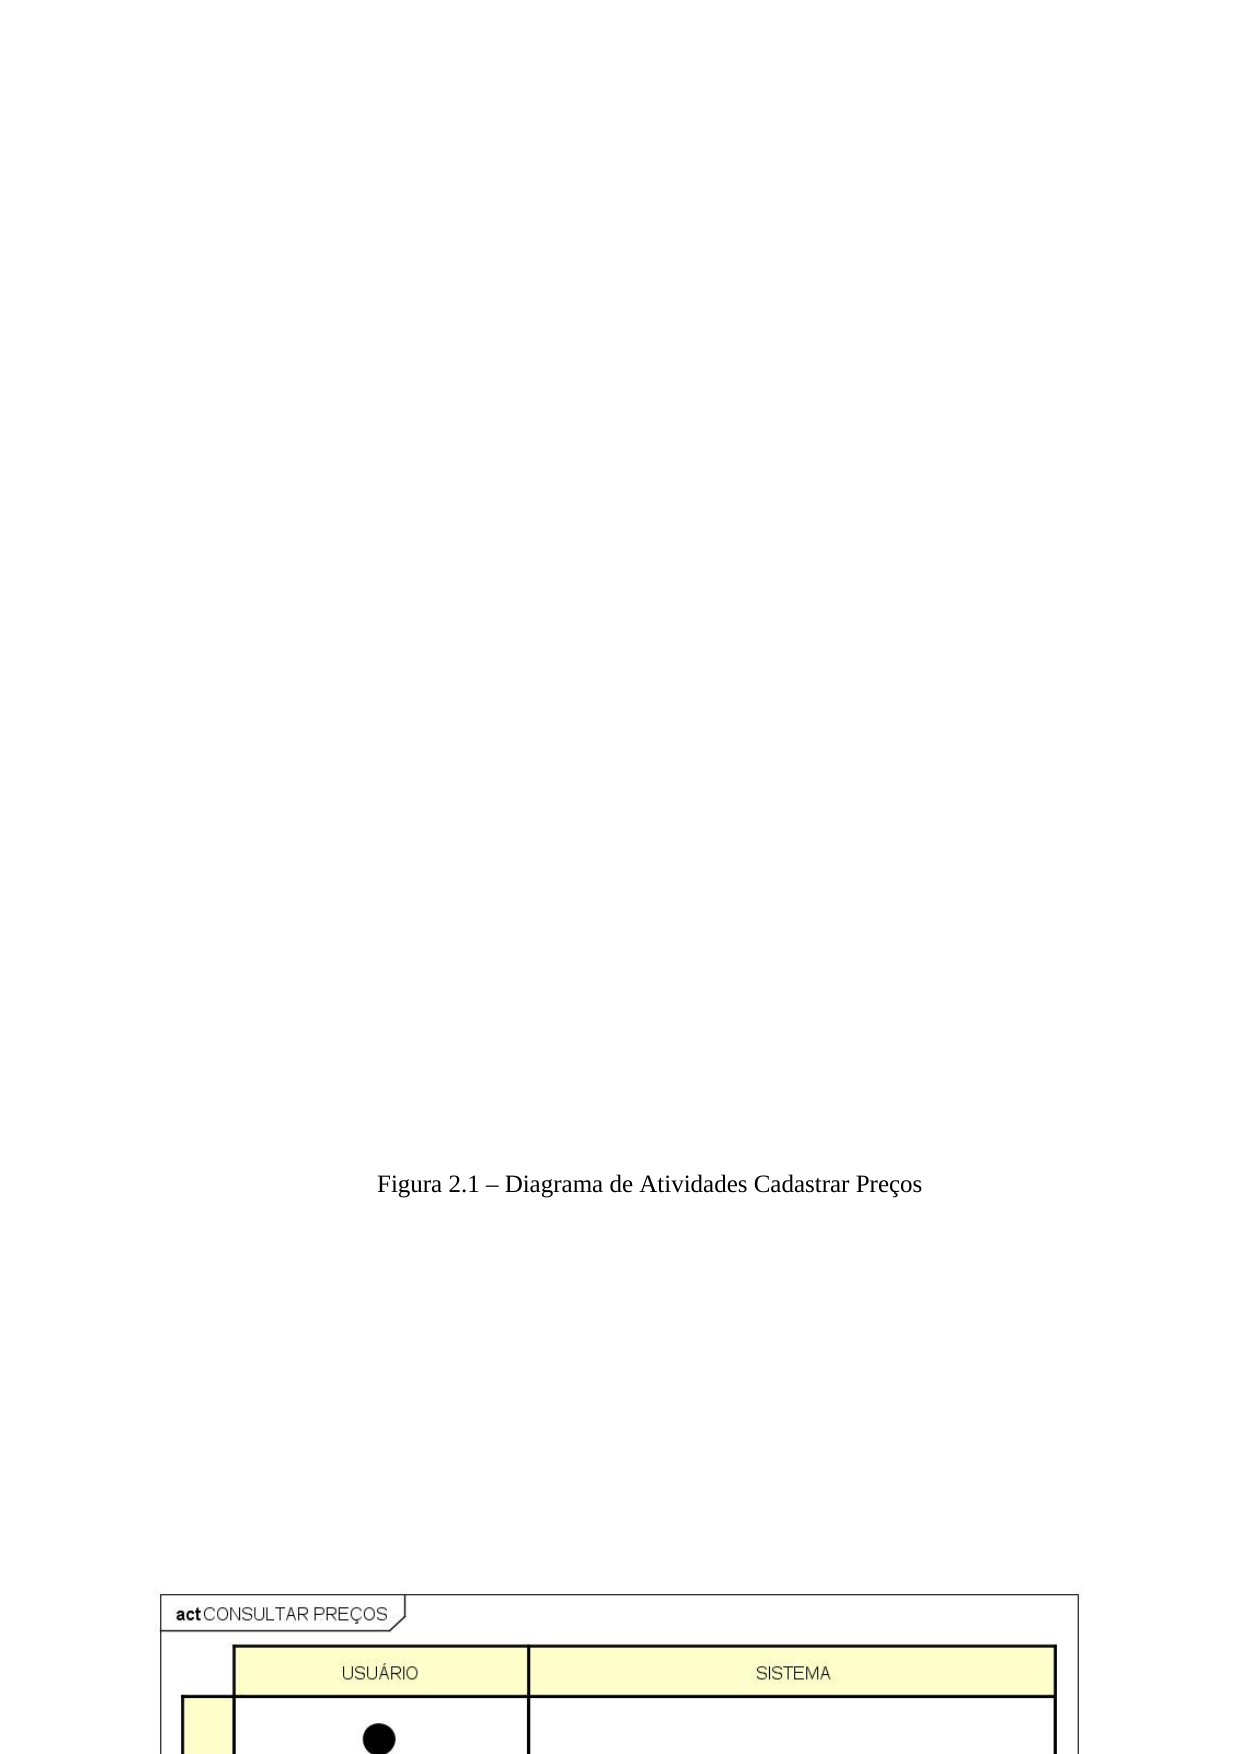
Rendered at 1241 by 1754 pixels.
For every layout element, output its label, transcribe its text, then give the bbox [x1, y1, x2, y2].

picture [146, 1580, 1092, 1754]
text Figura 2.1 – Diagrama de Atividades Cadastrar Preços [177, 1169, 1122, 1198]
